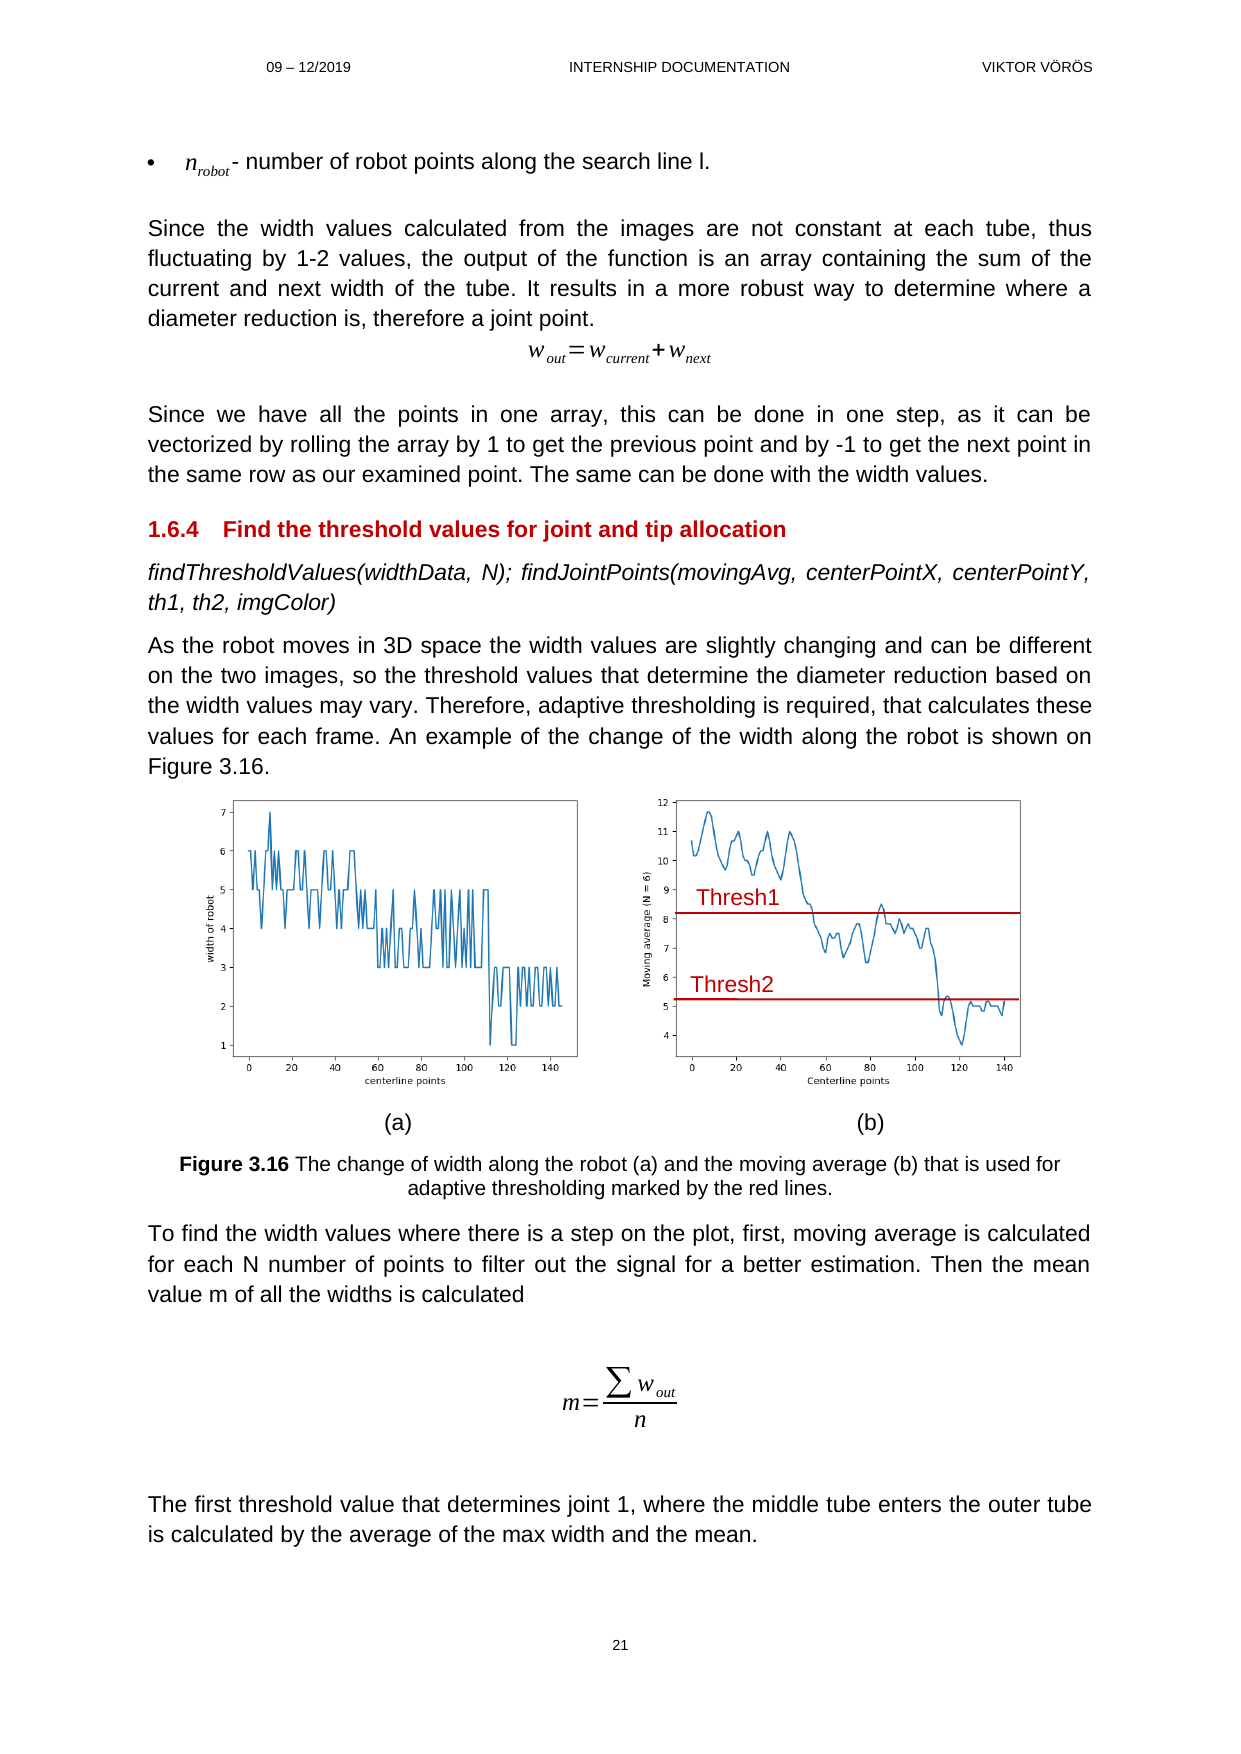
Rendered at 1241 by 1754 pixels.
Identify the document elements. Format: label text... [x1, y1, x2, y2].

subtitle Find the threshold values for joint and tip allocation [148, 516, 1093, 543]
list Since we have all the points in one array, this can be done in one step, as it can be vectorized by rolling the array by 1 to get the previous point and by -1 to get the next point in the same row as our examined point. The same can be done with the width values. [148, 401, 1093, 487]
picture [177, 795, 1064, 1093]
text To find the width values where there is a step on the plot, first, moving average is calculated for each N number of points to filter out the signal for a better estimation. Then the mean value m of all the widths is calculated [148, 1220, 1093, 1307]
list Since the width values calculated from the images are not constant at each tube, thus fluctuating by 1-2 values, the output of the function is an array containing the sum of the current and next width of the tube. It results in a more robust way to determine where a diameter reduction is, therefore a joint point. [148, 214, 1093, 331]
text The first threshold value that determines joint 1, where the middle tube enters the outer tube is calculated by the average of the max width and the mean. [148, 1491, 1093, 1548]
text findThresholdValues(widthData, N); findJointPoints(movingAvg, centerPointX, centerPointY, th1, th2, imgColor) [148, 559, 1093, 616]
list - number of robot points along the search line l. [148, 148, 1093, 180]
list (b) [384, 1109, 1093, 1135]
